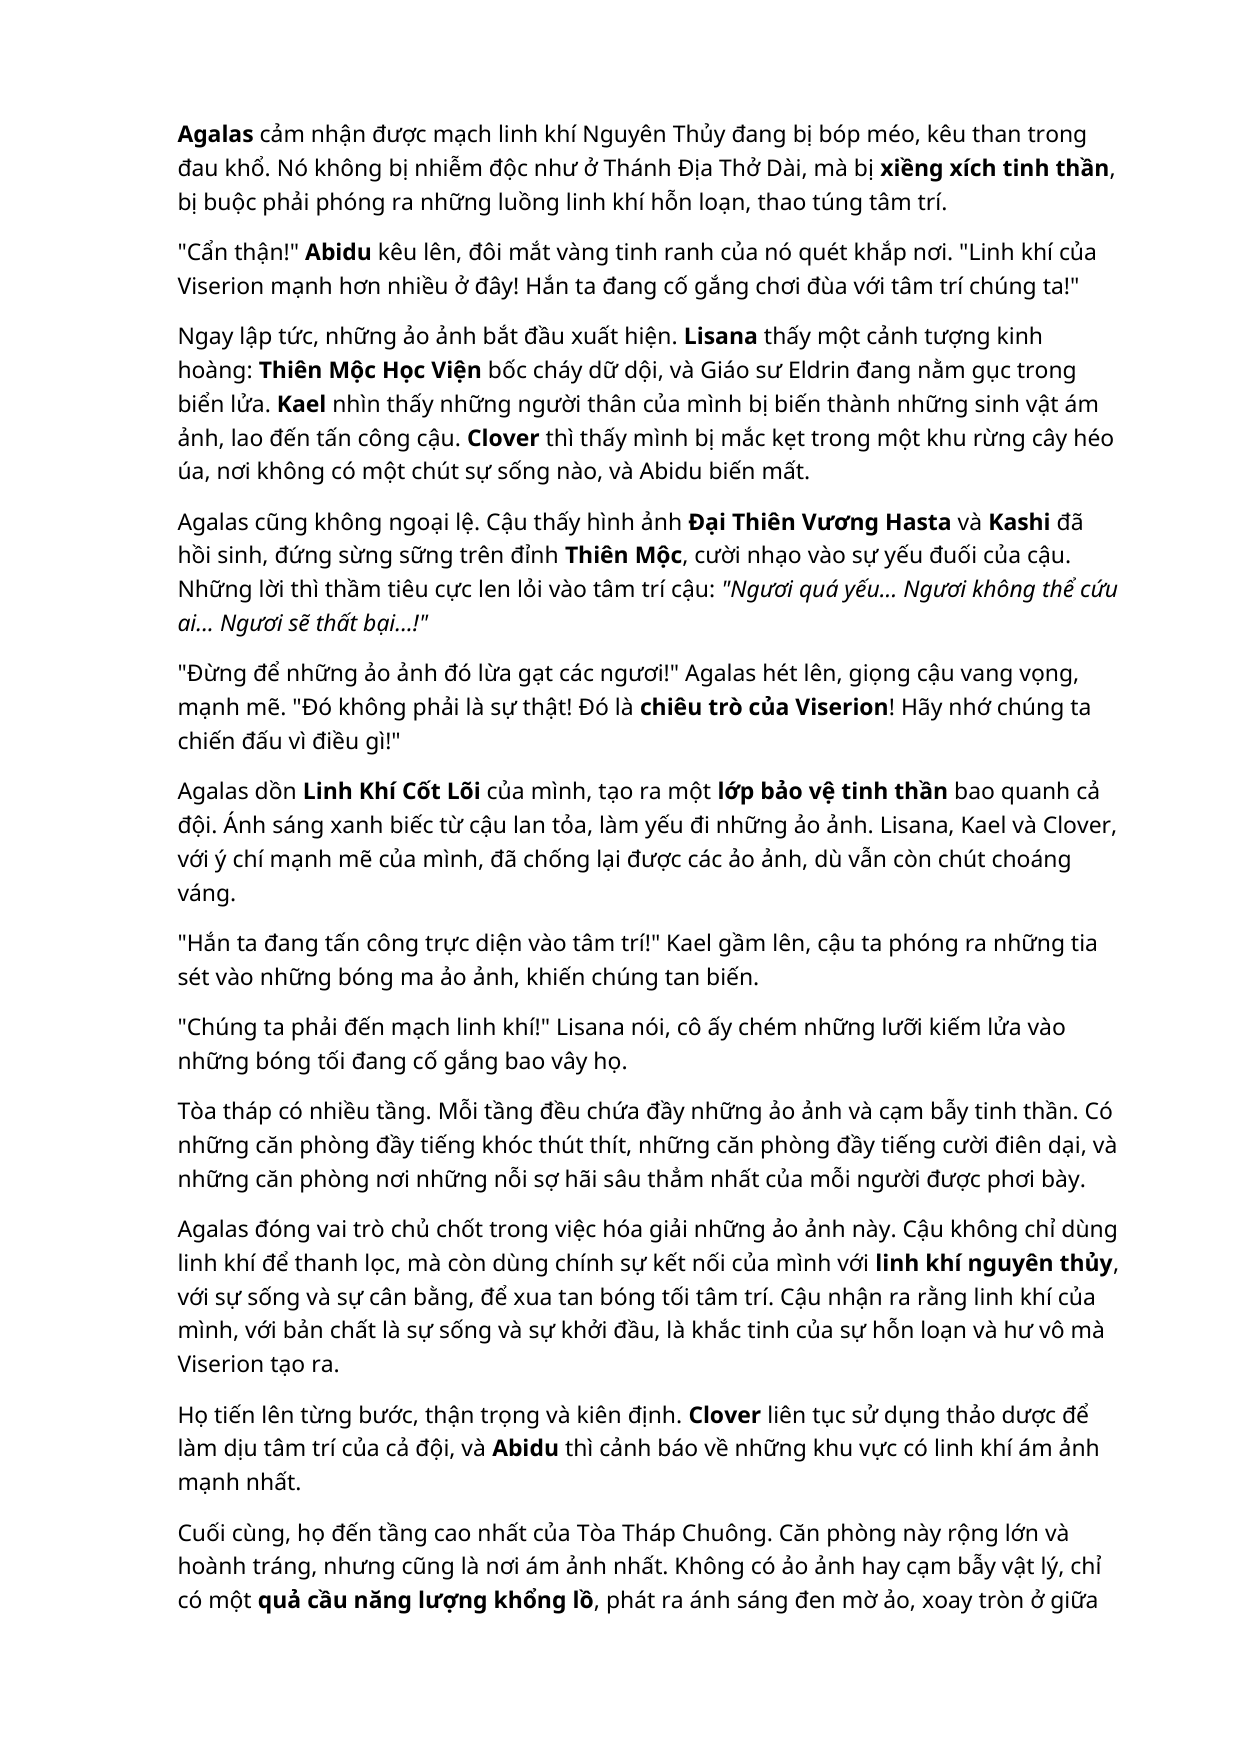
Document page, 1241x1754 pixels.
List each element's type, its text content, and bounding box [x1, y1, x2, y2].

text Agalas cảm nhận được mạch linh khí Nguyên Thủy đang bị bóp méo, kêu than trong đau khổ. Nó không bị nhiễm độc như ở Thánh Địa Thở Dài, mà bị xiềng xích tinh thần, bị buộc phải phóng ra những luồng linh khí hỗn loạn, thao túng tâm trí. [177, 118, 1122, 217]
text "Đừng để những ảo ảnh đó lừa gạt các ngươi!" Agalas hét lên, giọng cậu vang vọng, mạnh mẽ. "Đó không phải là sự thật! Đó là chiêu trò của Viserion! Hãy nhớ chúng ta chiến đấu vì điều gì!" [177, 657, 1122, 756]
text Agalas cũng không ngoại lệ. Cậu thấy hình ảnh Đại Thiên Vương Hasta và Kashi đã hồi sinh, đứng sừng sững trên đỉnh Thiên Mộc, cười nhạo vào sự yếu đuối của cậu. Những lời thì thầm tiêu cực len lỏi vào tâm trí cậu: "Ngươi quá yếu... Ngươi không thể cứu ai... Ngươi sẽ thất bại...!" [177, 506, 1122, 638]
text Agalas đóng vai trò chủ chốt trong việc hóa giải những ảo ảnh này. Cậu không chỉ dùng linh khí để thanh lọc, mà còn dùng chính sự kết nối của mình với linh khí nguyên thủy, với sự sống và sự cân bằng, để xua tan bóng tối tâm trí. Cậu nhận ra rằng linh khí của mình, với bản chất là sự sống và sự khởi đầu, là khắc tinh của sự hỗn loạn và hư vô mà Viserion tạo ra. [177, 1213, 1122, 1379]
text Ngay lập tức, những ảo ảnh bắt đầu xuất hiện. Lisana thấy một cảnh tượng kinh hoàng: Thiên Mộc Học Viện bốc cháy dữ dội, và Giáo sư Eldrin đang nằm gục trong biển lửa. Kael nhìn thấy những người thân của mình bị biến thành những sinh vật ám ảnh, lao đến tấn công cậu. Clover thì thấy mình bị mắc kẹt trong một khu rừng cây héo úa, nơi không có một chút sự sống nào, và Abidu biến mất. [177, 320, 1122, 486]
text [177, 1516, 1122, 1615]
text Agalas dồn Linh Khí Cốt Lõi của mình, tạo ra một lớp bảo vệ tinh thần bao quanh cả đội. Ánh sáng xanh biếc từ cậu lan tỏa, làm yếu đi những ảo ảnh. Lisana, Kael và Clover, với ý chí mạnh mẽ của mình, đã chống lại được các ảo ảnh, dù vẫn còn chút choáng váng. [177, 775, 1122, 908]
text Họ tiến lên từng bước, thận trọng và kiên định. Clover liên tục sử dụng thảo dược để làm dịu tâm trí của cả đội, và Abidu thì cảnh báo về những khu vực có linh khí ám ảnh mạnh nhất. [177, 1398, 1122, 1497]
text "Chúng ta phải đến mạch linh khí!" Lisana nói, cô ấy chém những lưỡi kiếm lửa vào những bóng tối đang cố gắng bao vây họ. [177, 1011, 1122, 1076]
text "Hắn ta đang tấn công trực diện vào tâm trí!" Kael gầm lên, cậu ta phóng ra những tia sét vào những bóng ma ảo ảnh, khiến chúng tan biến. [177, 927, 1122, 992]
text "Cẩn thận!" Abidu kêu lên, đôi mắt vàng tinh ranh của nó quét khắp nơi. "Linh khí của Viserion mạnh hơn nhiều ở đây! Hắn ta đang cố gắng chơi đùa với tâm trí chúng ta!" [177, 236, 1122, 301]
text Tòa tháp có nhiều tầng. Mỗi tầng đều chứa đầy những ảo ảnh và cạm bẫy tinh thần. Có những căn phòng đầy tiếng khóc thút thít, những căn phòng đầy tiếng cười điên dại, và những căn phòng nơi những nỗi sợ hãi sâu thẳm nhất của mỗi người được phơi bày. [177, 1095, 1122, 1194]
